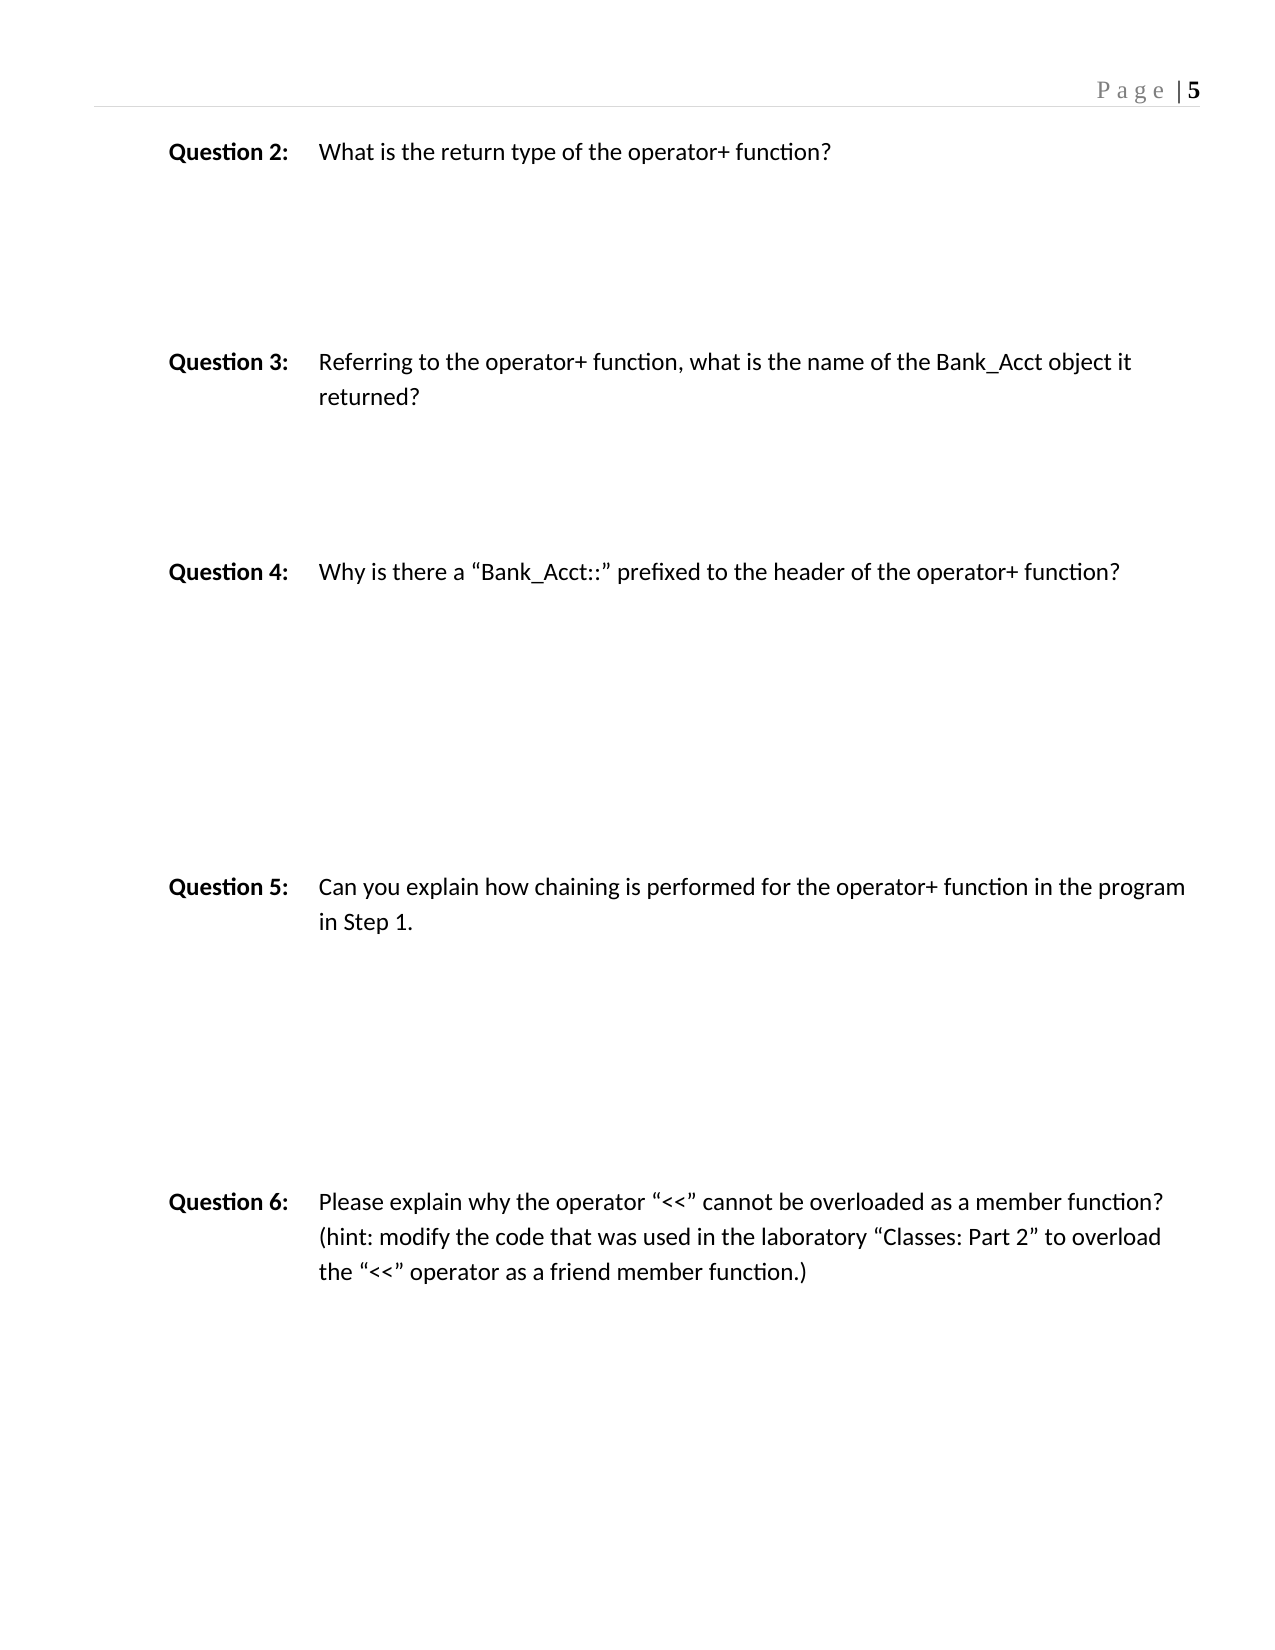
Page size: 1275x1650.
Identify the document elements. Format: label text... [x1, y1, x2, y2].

list What is the return type of the operator+ function? [169, 136, 1200, 166]
list Can you explain how chaining is performed for the operator+ function in the program in Step 1. [169, 871, 1200, 936]
list Please explain why the operator “<<” cannot be overloaded as a member function? (hint: modify the code that was used in the laboratory “Classes: Part 2” to overload the “<<” operator as a friend member function.) [169, 1186, 1200, 1286]
list Referring to the operator+ function, what is the name of the Bank_Acct object it returned? [169, 346, 1200, 411]
list Why is there a “Bank_Acct::” prefixed to the header of the operator+ function? [169, 556, 1200, 586]
